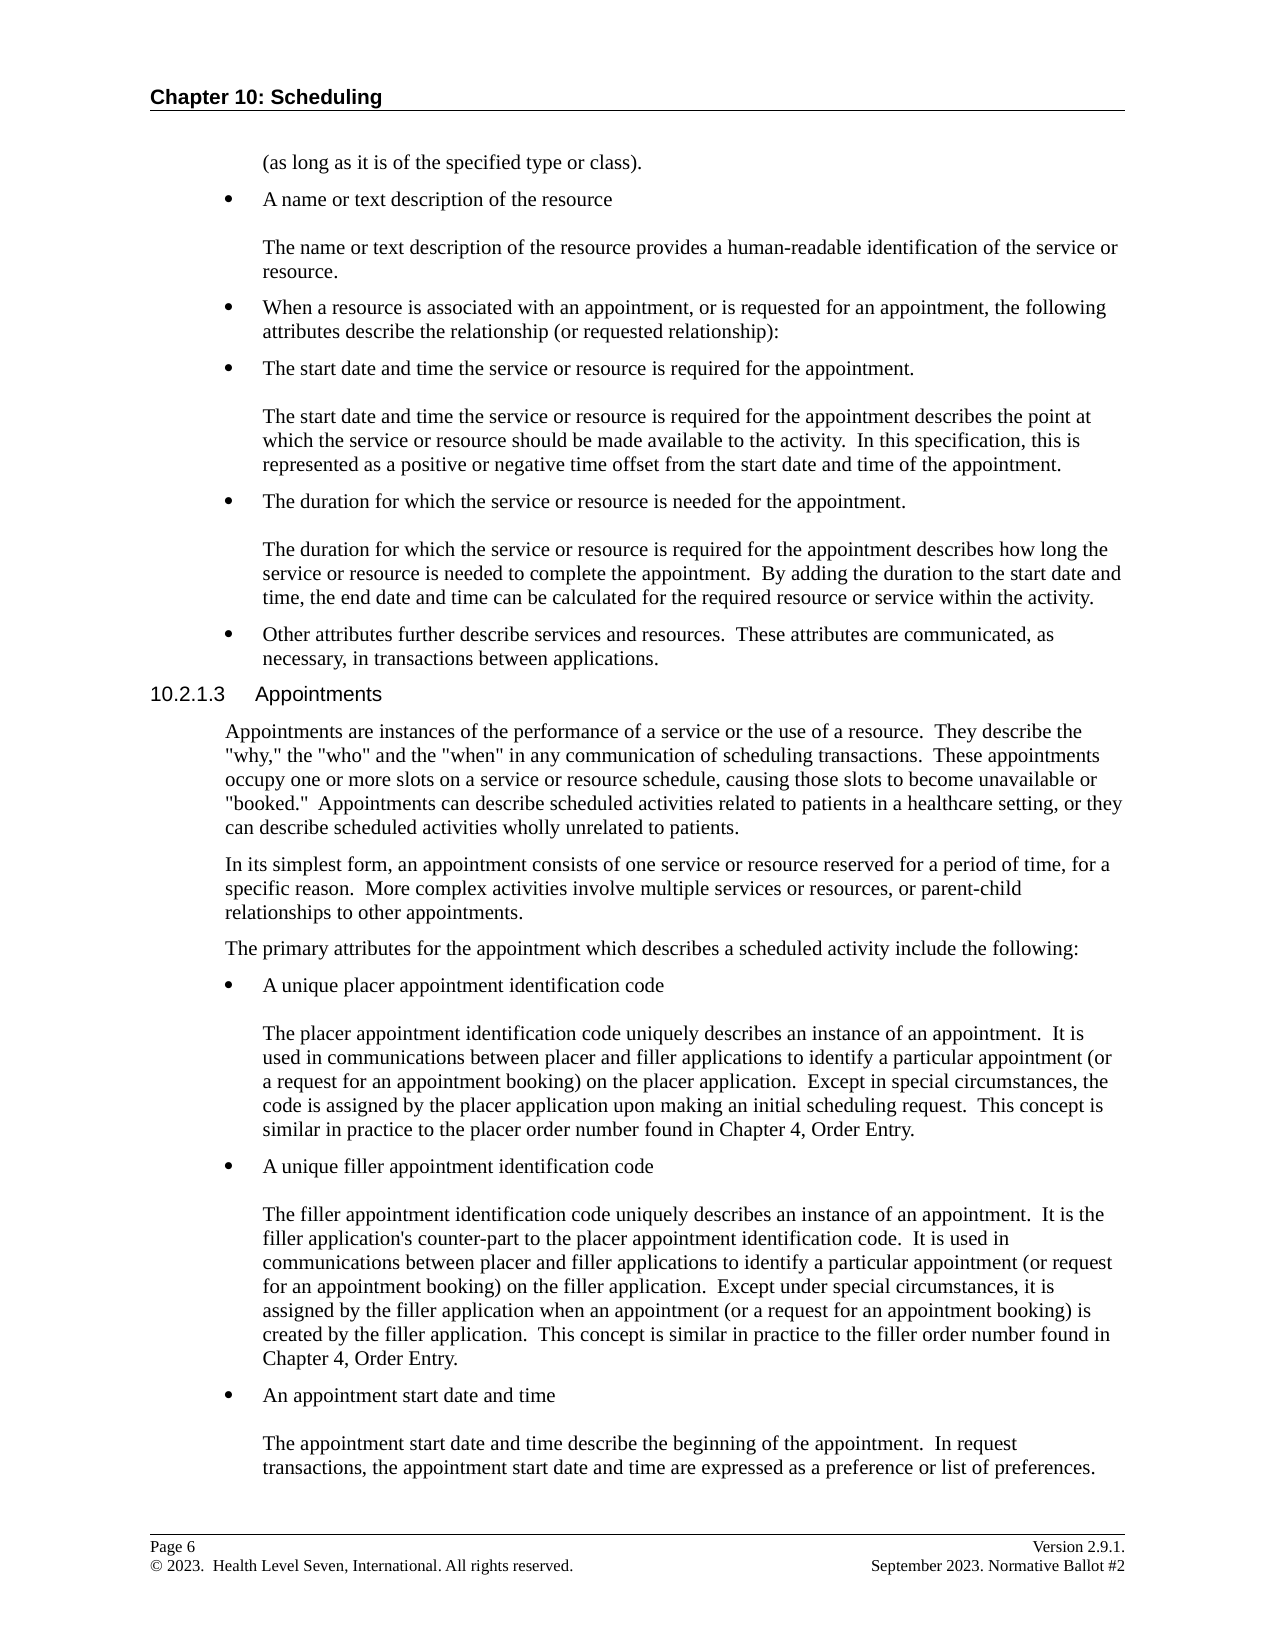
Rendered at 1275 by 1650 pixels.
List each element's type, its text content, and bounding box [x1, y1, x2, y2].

subtitle Appointments [150, 682, 1125, 706]
list A name or text description of the resource The name or text description of the resource provides a human-readable identification of the service or resource. [225, 187, 1125, 283]
list The start date and time the service or resource is required for the appointment. The start date and time the service or resource is required for the appointment describes the point at which the service or resource should be made available to the activity. In this specification, this is represented as a positive or negative time offset from the start date and time of the appointment. [225, 356, 1125, 476]
list When a resource is associated with an appointment, or is requested for an appointment, the following attributes describe the relationship (or requested relationship): [225, 295, 1125, 343]
list A unique placer appointment identification code The placer appointment identification code uniquely describes an instance of an appointment. It is used in communications between placer and filler applications to identify a particular appointment (or a request for an appointment booking) on the placer application. Except in special circumstances, the code is assigned by the placer application upon making an initial scheduling request. This concept is similar in practice to the placer order number found in Chapter 4, Order Entry. [225, 973, 1125, 1141]
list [225, 150, 1125, 174]
text In its simplest form, an appointment consists of one service or resource reserved for a period of time, for a specific reason. More complex activities involve multiple services or resources, or parent-child relationships to other appointments. [225, 851, 1125, 924]
text Appointments are instances of the performance of a service or the use of a resource. They describe the "why," the "who" and the "when" in any communication of scheduling transactions. These appointments occupy one or more slots on a service or resource schedule, causing those slots to become unavailable or "booked." Appointments can describe scheduled activities related to patients in a healthcare setting, or they can describe scheduled activities wholly unrelated to patients. [225, 719, 1125, 839]
list Other attributes further describe services and resources. These attributes are communicated, as necessary, in transactions between applications. [225, 622, 1125, 670]
list A unique filler appointment identification code The filler appointment identification code uniquely describes an instance of an appointment. It is the filler application's counter-part to the placer appointment identification code. It is used in communications between placer and filler applications to identify a particular appointment (or request for an appointment booking) on the filler application. Except under special circumstances, it is assigned by the filler application when an appointment (or a request for an appointment booking) is created by the filler application. This concept is similar in practice to the filler order number found in Chapter 4, Order Entry. [225, 1154, 1125, 1370]
text The primary attributes for the appointment which describes a scheduled activity include the following: [225, 936, 1125, 960]
list The duration for which the service or resource is needed for the appointment. The duration for which the service or resource is required for the appointment describes how long the service or resource is needed to complete the appointment. By adding the duration to the start date and time, the end date and time can be calculated for the required resource or service within the activity. [225, 489, 1125, 609]
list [225, 1383, 1125, 1479]
